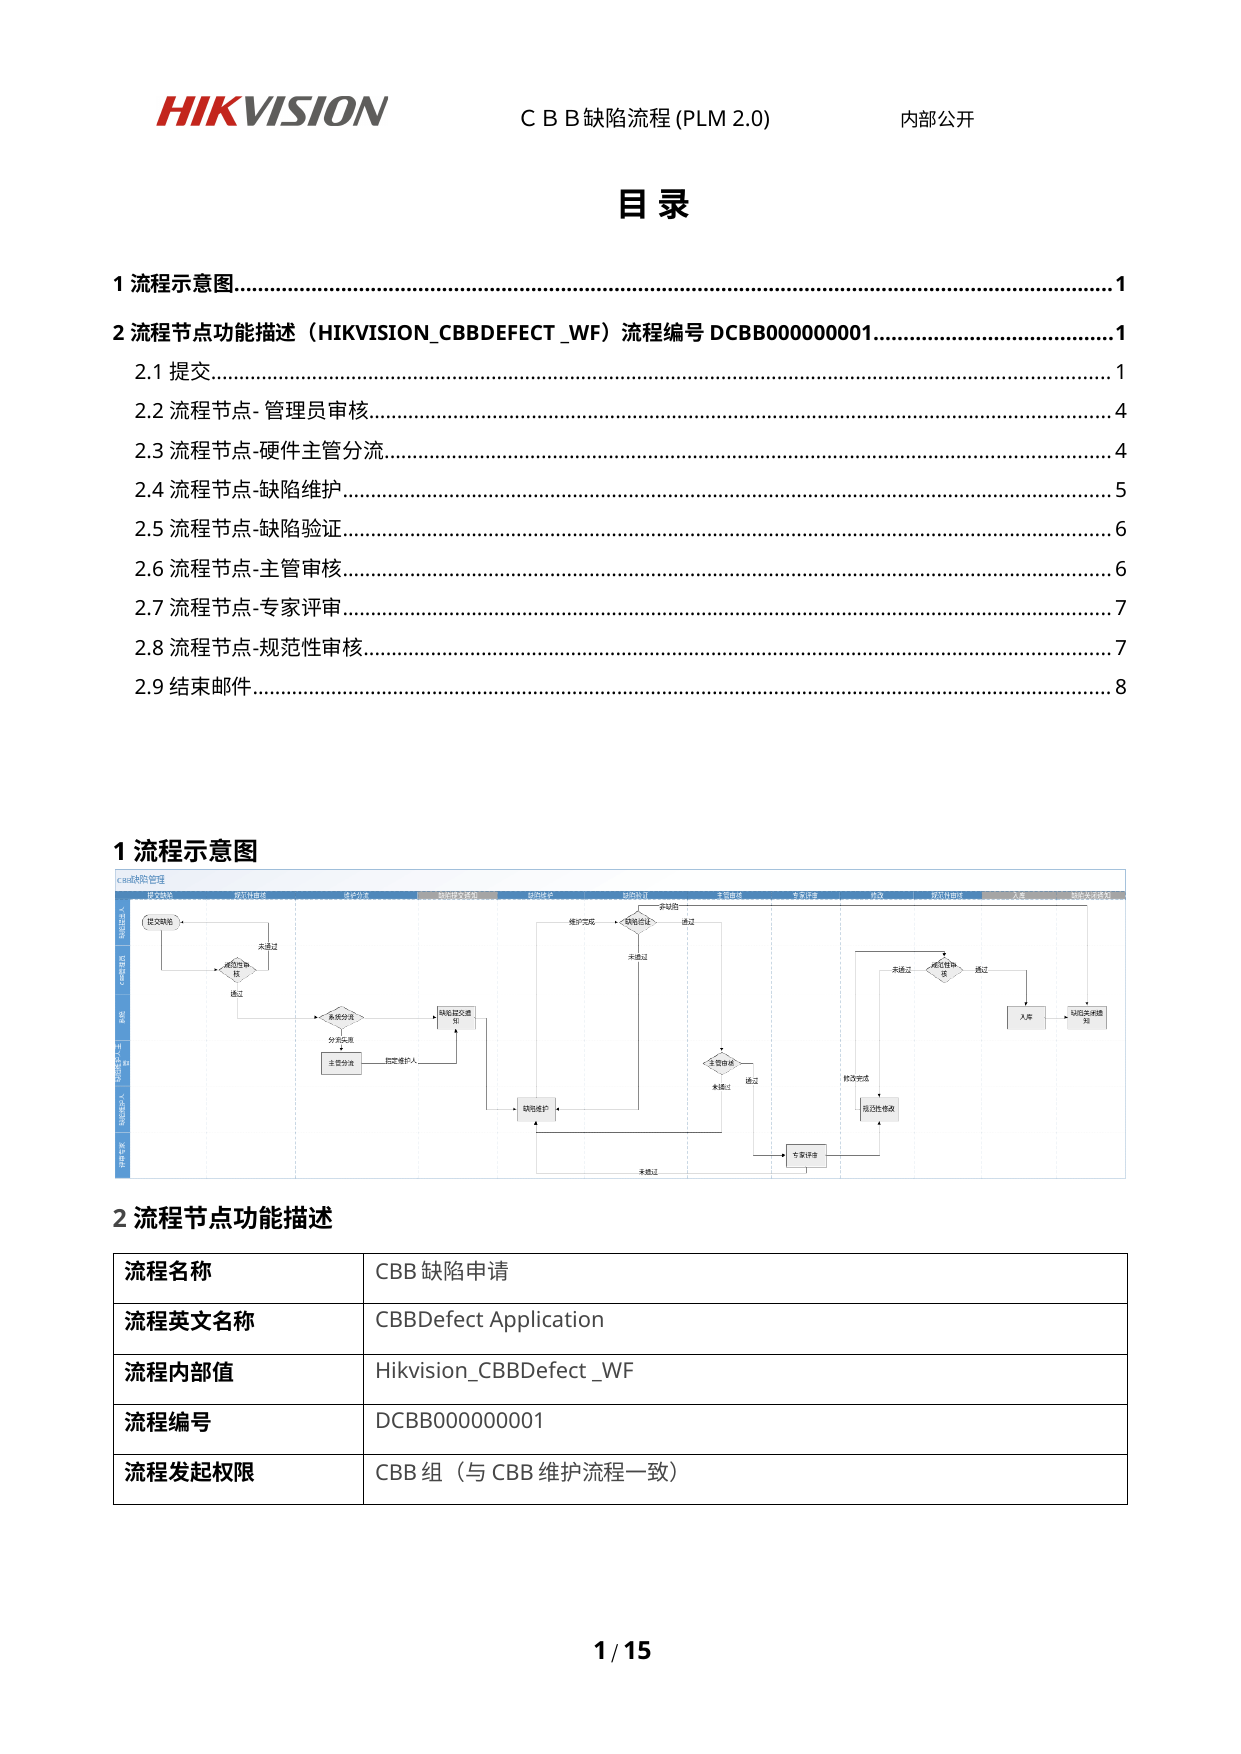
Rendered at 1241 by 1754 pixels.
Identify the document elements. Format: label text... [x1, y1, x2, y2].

text 2.6 流程节点-主管审核 6 [134, 552, 1128, 582]
table_cell 流程内部值 [114, 1355, 363, 1404]
table_cell 流程英文名称 [114, 1304, 363, 1353]
picture [156, 96, 389, 126]
subtitle 流程节点功能描述 [112, 1199, 1128, 1235]
table_cell CBB组（与CBB维护流程一致） [364, 1455, 1127, 1504]
text 2.5 流程节点-缺陷验证 6 [134, 513, 1128, 543]
table_cell DCBB000000001 [364, 1405, 1127, 1454]
table_cell Hikvision_CBBDefect _WF [364, 1355, 1127, 1404]
table_cell 流程发起权限 [114, 1455, 363, 1504]
text 1 流程示意图 1 [112, 267, 1128, 297]
text 2.7 流程节点-专家评审 7 [134, 591, 1128, 622]
text 2.2 流程节点- 管理员审核 4 [134, 394, 1128, 425]
table_cell CBBDefect Application [364, 1304, 1127, 1353]
text 目 录 [112, 178, 1128, 226]
text 2.8 流程节点-规范性审核 7 [134, 631, 1128, 661]
text 2.1 提交 1 [134, 355, 1128, 386]
text 2 流程节点功能描述（Hikvision_CBBDefect _WF）流程编号DCBB000000001 1 [112, 316, 1128, 346]
table_cell 流程编号 [114, 1405, 363, 1454]
subtitle 流程示意图 [112, 831, 1128, 868]
text 2.4 流程节点-缺陷维护 5 [134, 473, 1128, 504]
table_header 流程名称 [114, 1254, 363, 1303]
table_header CBB缺陷申请 [364, 1254, 1127, 1303]
text 2.9 结束邮件 8 [134, 670, 1128, 701]
text 2.3 流程节点-硬件主管分流 4 [134, 434, 1128, 464]
